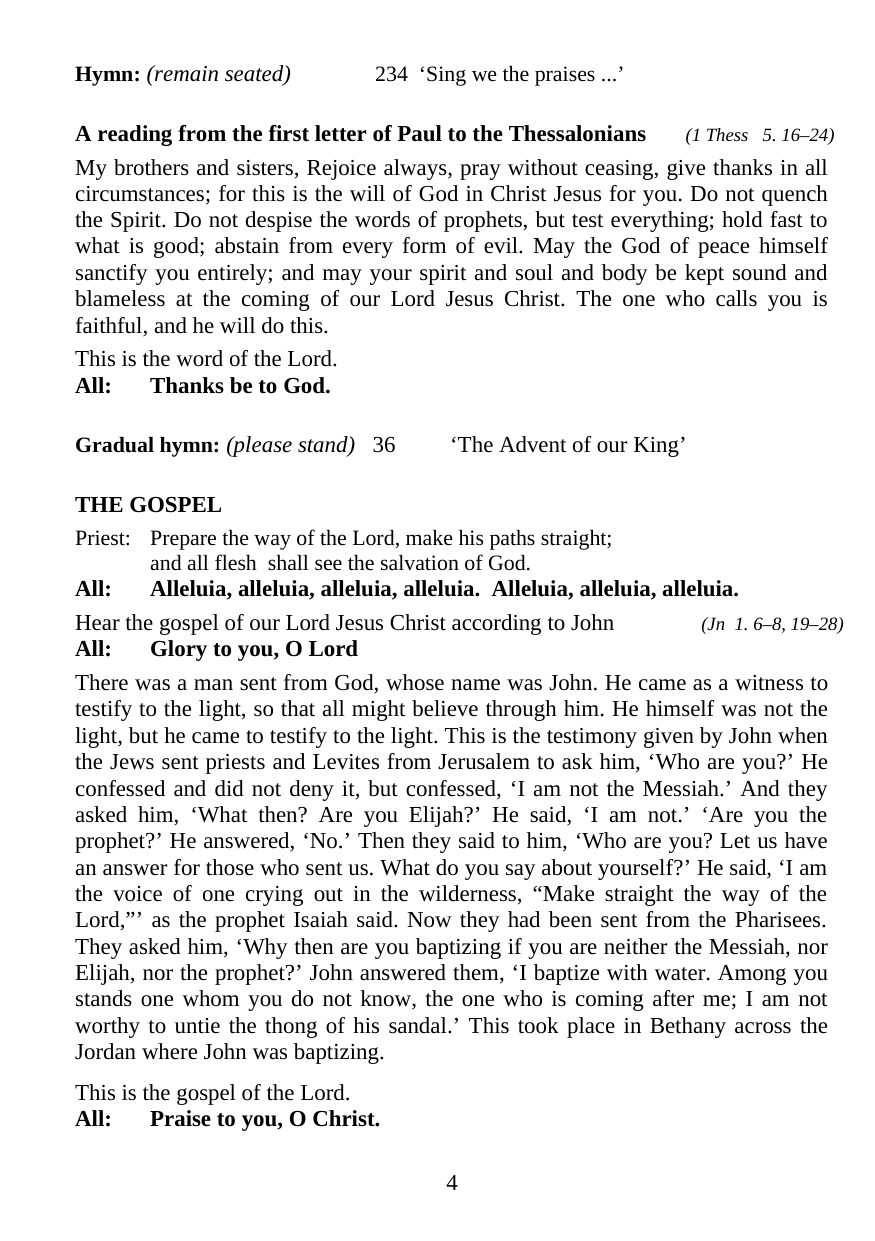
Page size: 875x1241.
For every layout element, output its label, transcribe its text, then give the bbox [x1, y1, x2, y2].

text All: Praise to you, O Christ. [75, 1105, 829, 1132]
text All: Glory to you, O Lord [75, 636, 829, 662]
text My brothers and sisters, Rejoice always, pray without ceasing, give thanks in all circumstances; for this is the will of God in Christ Jesus for you. Do not quench the Spirit. Do not despise the words of prophets, but test everything; hold fast to what is good; abstain from every form of evil. May the God of peace himself sanctify you entirely; and may your spirit and soul and body be kept sound and blameless at the coming of our Lord Jesus Christ. The one who calls you is faithful, and he will do this. [75, 153, 829, 338]
text A reading from the first letter of Paul to the Thessalonians (1 Thess 5. 16–24) [75, 120, 829, 146]
text All: Alleluia, alleluia, alleluia, alleluia. Alleluia, alleluia, alleluia. [75, 576, 829, 602]
text Hear the gospel of our Lord Jesus Christ according to John (Jn 1. 6–8, 19–28) [75, 609, 829, 636]
text This is the word of the Lord. [75, 345, 829, 372]
text Hymn: (remain seated) 234 ‘Sing we the praises ...’ [75, 60, 829, 86]
text Gradual hymn: (please stand) 36 ‘The Advent of our King’ [75, 432, 829, 458]
text This is the gospel of the Lord. [75, 1079, 829, 1105]
subtitle THE GOSPEL [75, 491, 829, 518]
text Priest: Prepare the way of the Lord, make his paths straight; [75, 525, 829, 550]
text All: Thanks be to God. [75, 372, 829, 398]
text There was a man sent from God, whose name was John. He came as a witness to testify to the light, so that all might believe through him. He himself was not the light, but he came to testify to the light. This is the testimony given by John when the Jews sent priests and Levites from Jerusalem to ask him, ‘Who are you?’ He confessed and did not deny it, but confessed, ‘I am not the Messiah.’ And they asked him, ‘What then? Are you Elijah?’ He said, ‘I am not.’ ‘Are you the prophet?’ He answered, ‘No.’ Then they said to him, ‘Who are you? Let us have an answer for those who sent us. What do you say about yourself?’ He said, ‘I am the voice of one crying out in the wilderness, “Make straight the way of the Lord,”’ as the prophet Isaiah said. Now they had been sent from the Pharisees. They asked him, ‘Why then are you baptizing if you are neither the Messiah, nor Elijah, nor the prophet?’ John answered them, ‘I baptize with water. Among you stands one whom you do not know, the one who is coming after me; I am not worthy to untie the thong of his sandal.’ This took place in Bethany across the Jordan where John was baptizing. [75, 669, 829, 1064]
text and all flesh shall see the salvation of God. [75, 550, 829, 576]
